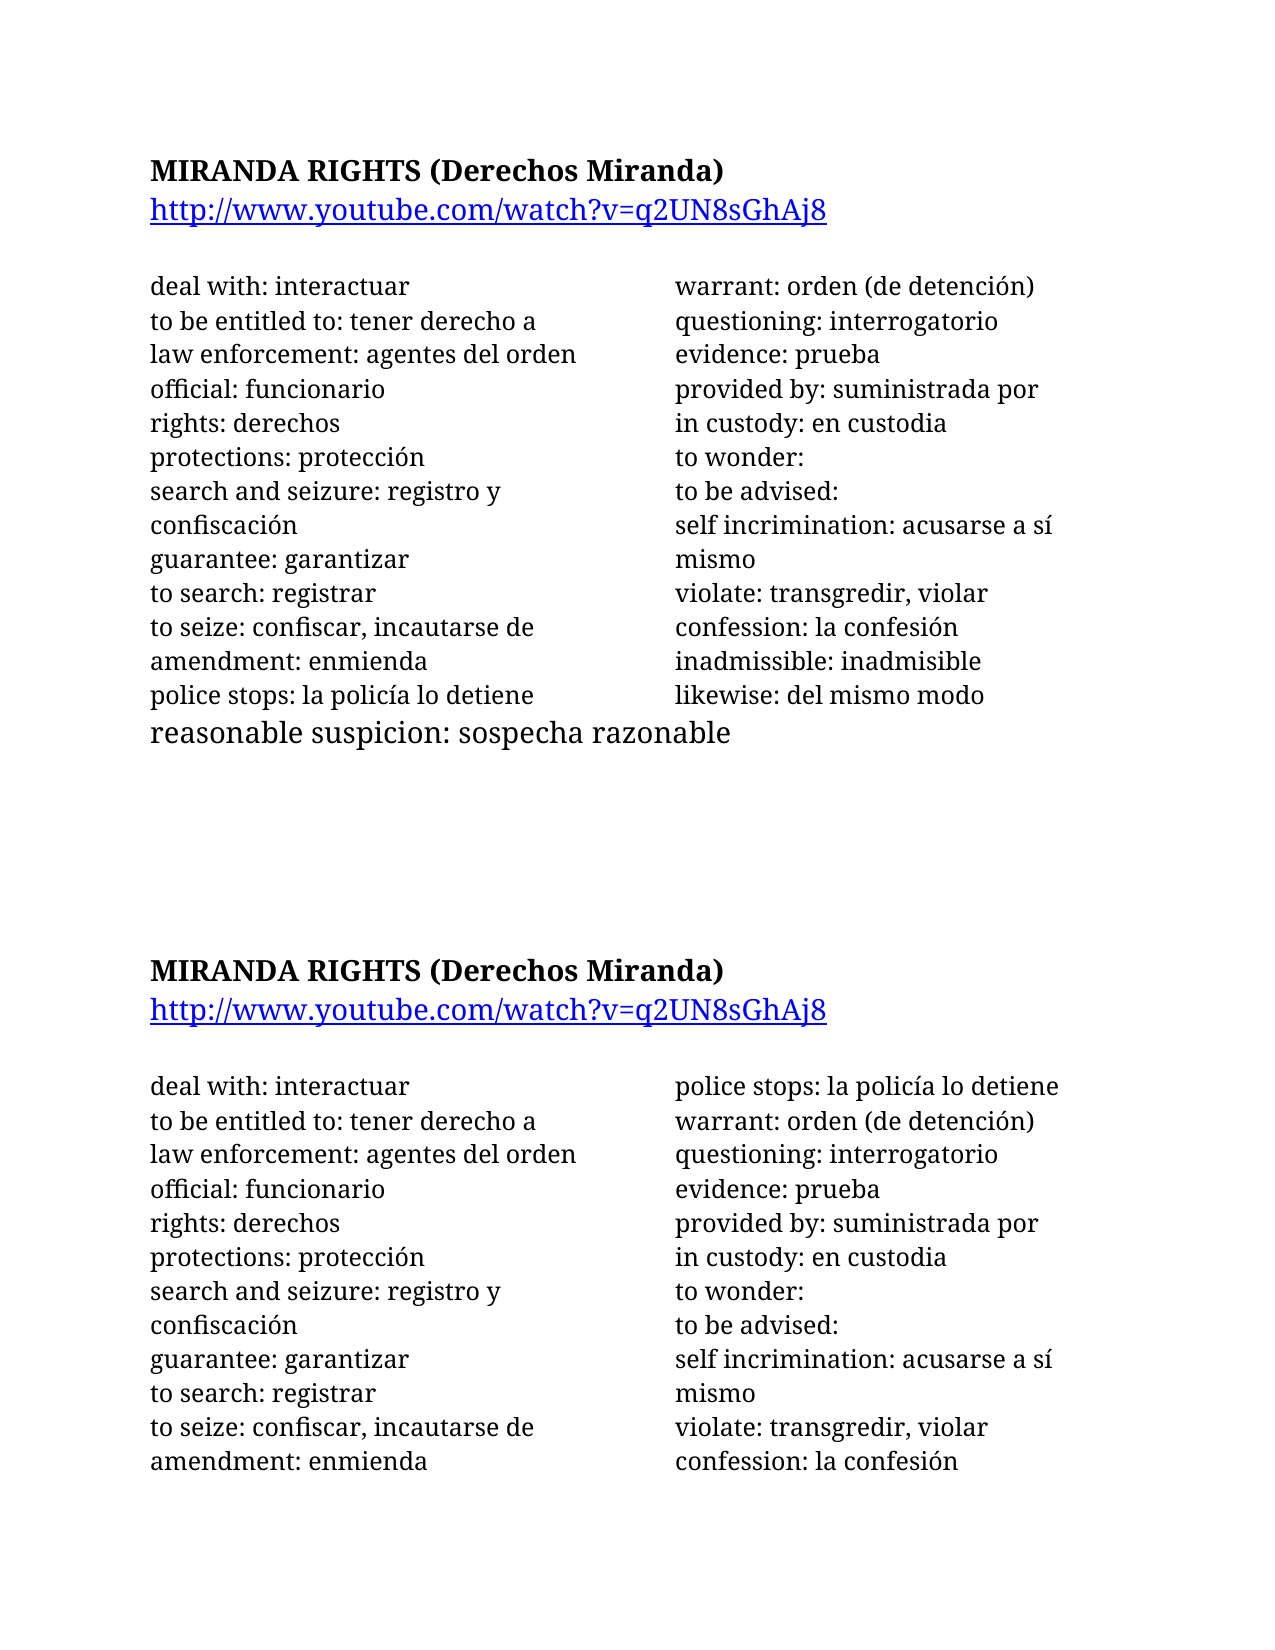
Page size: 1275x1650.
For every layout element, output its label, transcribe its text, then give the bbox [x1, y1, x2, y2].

text search and seizure: registro y confiscación [150, 1273, 609, 1342]
text to search: registrar [150, 1376, 600, 1410]
text to be advised: [675, 473, 1125, 507]
text official: funcionario [150, 371, 600, 405]
text rights: derechos [150, 405, 600, 439]
text confession: la confesión [675, 610, 1125, 644]
text confession: la confesión [675, 1444, 1125, 1478]
text rights: derechos [150, 1205, 600, 1239]
text law enforcement: agentes del orden [150, 337, 600, 371]
text police stops: la policía lo detiene [150, 678, 600, 712]
text deal with: interactuar [150, 269, 600, 303]
text search and seizure: registro y confiscación [150, 473, 609, 542]
text violate: transgredir, violar [675, 1410, 1125, 1444]
text http://www.youtube.com/watch?v=q2UN8sGhAj8 [150, 190, 1125, 229]
text to search: registrar [150, 576, 600, 610]
text to seize: confiscar, incautarse de [150, 1410, 600, 1444]
text to be advised: [675, 1307, 1125, 1342]
text official: funcionario [150, 1171, 600, 1205]
text to be entitled to: tener derecho a [150, 303, 600, 337]
text evidence: prueba [675, 337, 1125, 371]
text self incrimination: acusarse a sí mismo [675, 507, 1125, 576]
text law enforcement: agentes del orden [150, 1137, 600, 1171]
text self incrimination: acusarse a sí mismo [675, 1342, 1125, 1410]
text provided by: suministrada por [675, 371, 1125, 405]
text to wonder: [675, 439, 1125, 473]
text inadmissible: inadmisible [675, 644, 1125, 678]
text protections: protección [150, 439, 600, 473]
text http://www.youtube.com/watch?v=q2UN8sGhAj8 [150, 990, 1125, 1029]
text likewise: del mismo modo [675, 678, 1125, 712]
text amendment: enmienda [150, 644, 600, 678]
text police stops: la policía lo detiene [675, 1069, 1125, 1103]
text in custody: en custodia [675, 1239, 1125, 1273]
text to seize: confiscar, incautarse de [150, 610, 600, 644]
text evidence: prueba [675, 1171, 1125, 1205]
text warrant: orden (de detención) [675, 1103, 1125, 1137]
text to wonder: [675, 1273, 1125, 1307]
text questioning: interrogatorio [675, 303, 1125, 337]
text questioning: interrogatorio [675, 1137, 1125, 1171]
text guarantee: garantizar [150, 542, 609, 576]
text in custody: en custodia [675, 405, 1125, 439]
text protections: protección [150, 1239, 600, 1273]
text guarantee: garantizar [150, 1342, 609, 1376]
text MIRANDA RIGHTS (Derechos Miranda) [150, 150, 1125, 190]
text warrant: orden (de detención) [675, 269, 1125, 303]
text MIRANDA RIGHTS (Derechos Miranda) [150, 950, 1125, 990]
text deal with: interactuar [150, 1069, 600, 1103]
text amendment: enmienda [150, 1444, 600, 1478]
text reasonable suspicion: sospecha razonable [150, 712, 1125, 752]
text provided by: suministrada por [675, 1205, 1125, 1239]
text violate: transgredir, violar [675, 576, 1125, 610]
text to be entitled to: tener derecho a [150, 1103, 600, 1137]
